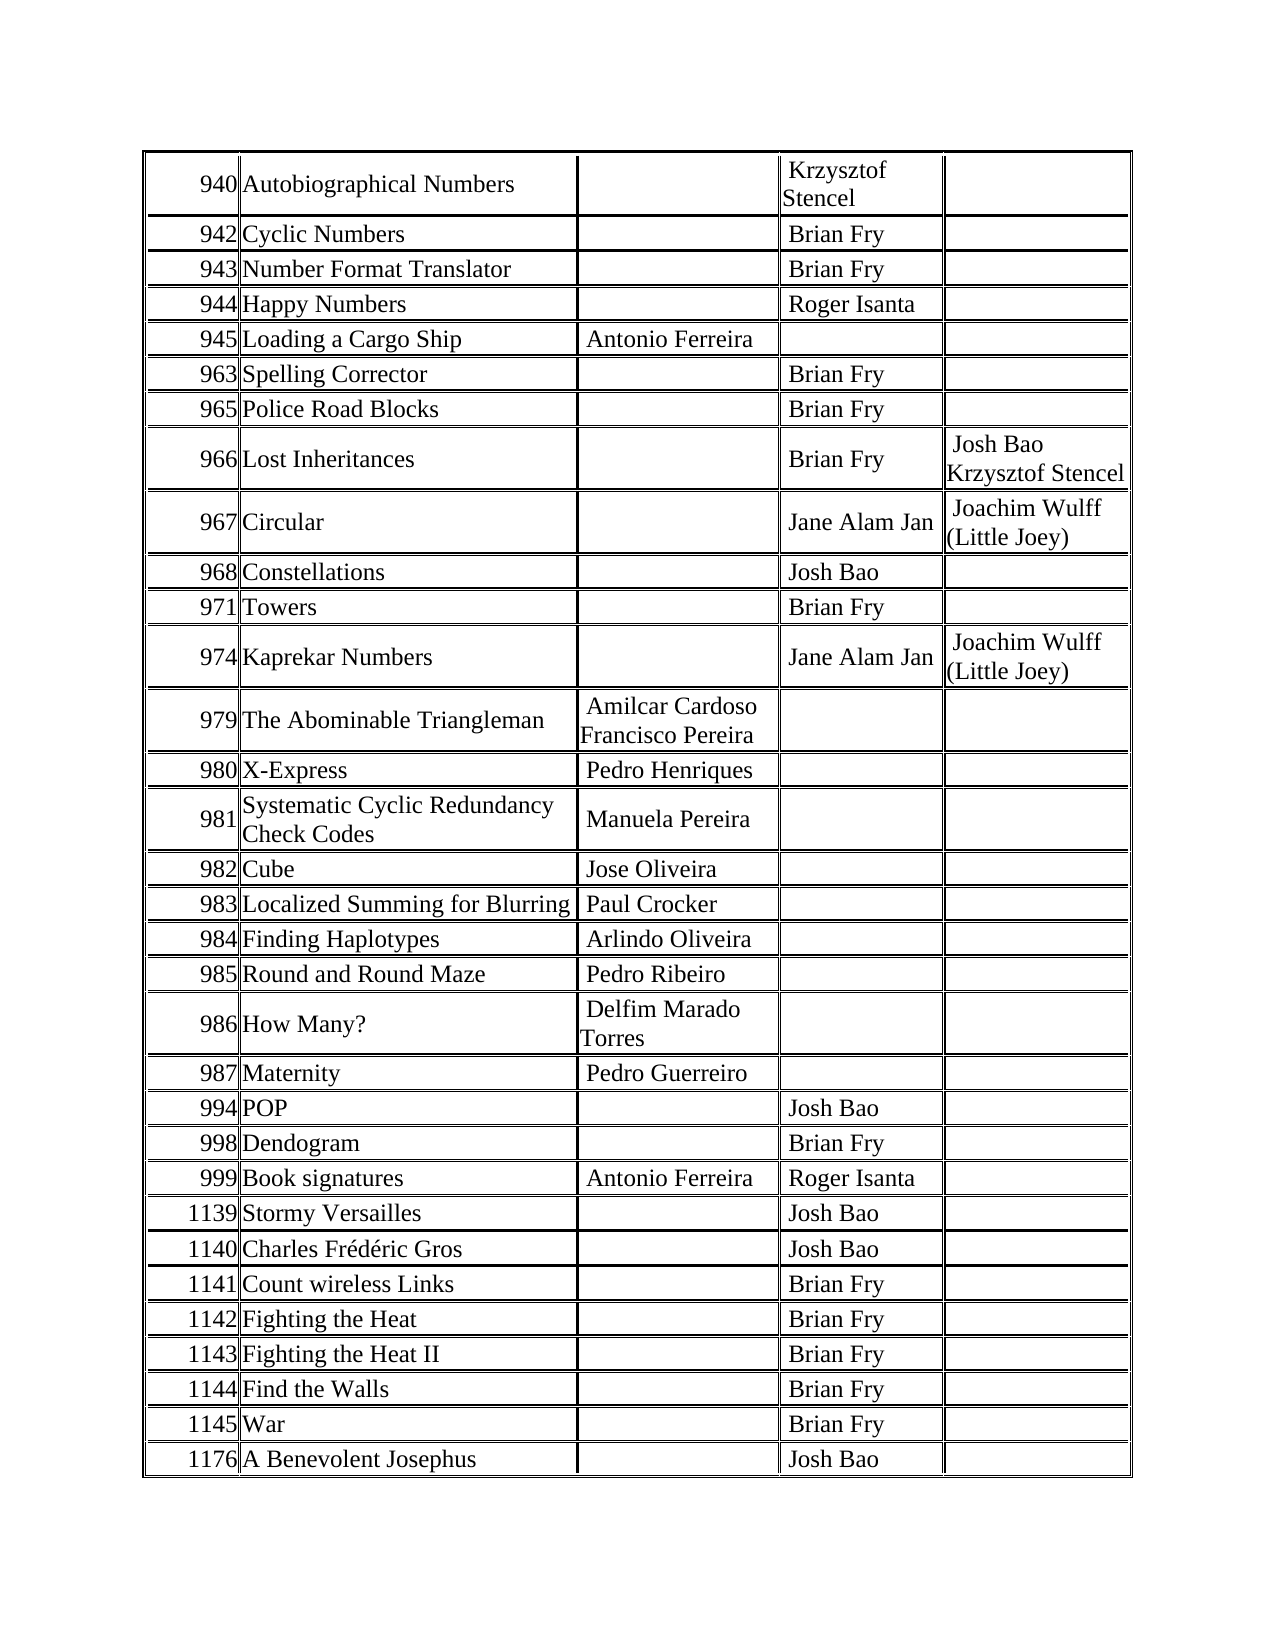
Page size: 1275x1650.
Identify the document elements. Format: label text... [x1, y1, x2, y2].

table_cell [781, 323, 942, 354]
table_cell Happy Numbers [241, 288, 576, 319]
table_cell Find the Walls [241, 1373, 576, 1404]
table_cell 963 [146, 354, 238, 389]
table_cell 942 [146, 214, 238, 249]
table_cell 965 [146, 389, 238, 424]
table_cell Joachim Wulff (Little Joey) [946, 623, 1130, 686]
table_cell Brian Fry [781, 393, 942, 424]
table_cell [781, 789, 942, 849]
table_cell 979 [146, 686, 238, 750]
table_cell Josh Bao [781, 1232, 942, 1264]
table_cell [946, 1089, 1130, 1123]
table_cell [946, 954, 1130, 989]
table_cell 987 [146, 1053, 238, 1088]
table_cell Circular [241, 492, 576, 552]
table_cell Roger Isanta [781, 288, 942, 319]
table_cell Brian Fry [781, 358, 942, 389]
table_cell [579, 591, 778, 622]
table_cell War [241, 1408, 576, 1439]
table_cell 994 [146, 1089, 238, 1123]
table_cell Krzysztof Stencel [780, 152, 944, 214]
table_cell [946, 214, 1130, 249]
table_cell Kaprekar Numbers [241, 626, 576, 686]
table_cell [781, 853, 942, 884]
table_cell Spelling Corrector [241, 358, 576, 389]
table_cell [946, 1334, 1130, 1369]
table_cell 982 [146, 849, 238, 884]
table_cell 971 [146, 587, 238, 622]
table_cell 968 [146, 552, 238, 587]
table_cell Arlindo Oliveira [579, 923, 778, 954]
table_cell Joachim Wulff (Little Joey) [946, 488, 1130, 552]
table_cell Jane Alam Jan [781, 626, 942, 686]
table_cell Autobiographical Numbers [240, 153, 577, 214]
table_cell [579, 1408, 778, 1439]
table_cell Manuela Pereira [579, 789, 778, 849]
table_cell Charles Frédéric Gros [241, 1232, 576, 1264]
table_cell Cyclic Numbers [241, 217, 576, 249]
table_cell [579, 626, 778, 686]
table_cell [944, 153, 1130, 214]
table_cell Brian Fry [781, 217, 942, 249]
table_cell 1143 [146, 1334, 238, 1369]
table_cell 985 [146, 954, 238, 989]
table_cell Josh Bao [781, 556, 942, 587]
table_cell Brian Fry [781, 1267, 942, 1299]
table_cell [946, 1299, 1130, 1334]
table_cell Loading a Cargo Ship [241, 323, 576, 354]
table_cell [944, 1440, 1130, 1474]
table_cell 945 [146, 319, 238, 354]
table_cell Jose Oliveira [579, 853, 778, 884]
table_cell [781, 958, 942, 989]
table_cell [946, 587, 1130, 622]
table_cell How Many? [241, 993, 576, 1053]
table_cell [946, 990, 1130, 1053]
table_cell Pedro Guerreiro [579, 1057, 778, 1088]
table_cell Systematic Cyclic Redundancy Check Codes [241, 789, 576, 849]
table_cell [781, 993, 942, 1053]
table_cell 1142 [146, 1299, 238, 1334]
table_cell [579, 358, 778, 389]
table_cell [944, 1159, 1131, 1194]
table_cell [946, 319, 1130, 354]
table_cell Book signatures [241, 1162, 576, 1194]
table_cell Towers [241, 591, 576, 622]
table_cell Paul Crocker [579, 888, 778, 919]
table_cell [579, 393, 778, 424]
table_cell [946, 884, 1130, 919]
table_cell [946, 1124, 1130, 1159]
table_cell [579, 1092, 778, 1123]
table_cell Pedro Henriques [579, 754, 778, 785]
table_cell [946, 919, 1130, 954]
table_cell Antonio Ferreira [579, 1162, 778, 1194]
table_cell Jane Alam Jan [781, 492, 942, 552]
table_cell [579, 288, 778, 319]
table_cell [944, 1194, 1131, 1229]
table_cell Josh Bao [781, 1197, 942, 1229]
table_cell [579, 1338, 778, 1369]
table_cell Number Format Translator [241, 252, 576, 284]
table_cell [946, 849, 1130, 884]
table_cell [579, 252, 778, 284]
table_cell [579, 1127, 778, 1159]
table_cell 944 [146, 284, 238, 319]
table_cell 967 [146, 488, 238, 552]
table_cell Localized Summing for Blurring [241, 888, 576, 919]
table_cell [577, 153, 779, 214]
table_cell Stormy Versailles [241, 1197, 576, 1229]
table_cell Finding Haplotypes [241, 923, 576, 954]
table_cell [579, 1303, 778, 1334]
table_cell Pedro Ribeiro [579, 958, 778, 989]
table_cell 984 [146, 919, 238, 954]
table_cell 1141 [146, 1264, 238, 1299]
table_cell [946, 1229, 1130, 1264]
table_cell [946, 1404, 1130, 1439]
table_cell 1145 [146, 1404, 238, 1439]
table_cell [781, 754, 942, 785]
table_cell [579, 556, 778, 587]
table_cell [579, 217, 778, 249]
table_cell Josh Bao [781, 1092, 942, 1123]
table_cell Fighting the Heat II [241, 1338, 576, 1369]
table_cell [946, 552, 1130, 587]
table_cell [946, 354, 1130, 389]
table_cell Maternity [241, 1057, 576, 1088]
table_cell [946, 1369, 1130, 1404]
table_cell Antonio Ferreira [579, 323, 778, 354]
table_cell Brian Fry [781, 1127, 942, 1159]
table_cell POP [241, 1092, 576, 1123]
table_cell Fighting the Heat [241, 1303, 576, 1334]
table_cell 983 [146, 884, 238, 919]
table_cell [781, 690, 942, 750]
table_cell Delfim Marado Torres [579, 993, 778, 1053]
table_cell 943 [146, 249, 238, 284]
table_cell The Abominable Triangleman [241, 690, 576, 750]
table_cell [579, 492, 778, 552]
table_cell Police Road Blocks [241, 393, 576, 424]
table_cell Josh Bao [780, 1440, 944, 1474]
table_cell A Benevolent Josephus [240, 1443, 577, 1474]
table_cell [946, 750, 1130, 785]
table_cell Brian Fry [781, 591, 942, 622]
table_cell Brian Fry [781, 1373, 942, 1404]
table_cell 940 [146, 153, 239, 214]
table_cell [946, 1053, 1130, 1088]
table_cell [781, 1057, 942, 1088]
table_cell Amilcar Cardoso Francisco Pereira [579, 690, 778, 750]
table_cell [946, 1264, 1130, 1299]
table_cell 986 [146, 990, 238, 1053]
table_cell [579, 428, 778, 488]
table_cell [946, 785, 1130, 849]
table_cell 1176 [146, 1440, 239, 1474]
table_cell [577, 1443, 779, 1474]
table_cell [946, 389, 1130, 424]
table_cell [579, 1197, 778, 1229]
table_cell [579, 1232, 778, 1264]
table_cell 1144 [146, 1369, 238, 1404]
table_cell 1140 [146, 1229, 238, 1264]
table_cell Brian Fry [781, 428, 942, 488]
table_cell [946, 686, 1130, 750]
table_cell [579, 1267, 778, 1299]
table_cell Dendogram [241, 1127, 576, 1159]
table_cell [579, 1373, 778, 1404]
table_cell 980 [146, 750, 238, 785]
table_cell Count wireless Links [241, 1267, 576, 1299]
table_cell Roger Isanta [781, 1162, 942, 1194]
table_cell Lost Inheritances [241, 428, 576, 488]
table_cell X-Express [241, 754, 576, 785]
table_cell 974 [146, 623, 238, 686]
table_cell [781, 888, 942, 919]
table_cell 966 [146, 425, 238, 488]
table_cell Round and Round Maze [241, 958, 576, 989]
table_cell 1139 [144, 1194, 239, 1229]
table_cell 981 [146, 785, 238, 849]
table_cell 999 [144, 1159, 239, 1194]
table_cell [946, 284, 1130, 319]
table_cell Josh Bao Krzysztof Stencel [946, 425, 1130, 488]
table_cell 998 [146, 1124, 238, 1159]
table_cell Cube [241, 853, 576, 884]
table_cell Brian Fry [781, 1303, 942, 1334]
table_cell [781, 923, 942, 954]
table_cell [946, 249, 1130, 284]
table_cell Brian Fry [781, 1338, 942, 1369]
table_cell Brian Fry [781, 252, 942, 284]
table_cell Constellations [241, 556, 576, 587]
table_cell Brian Fry [781, 1408, 942, 1439]
